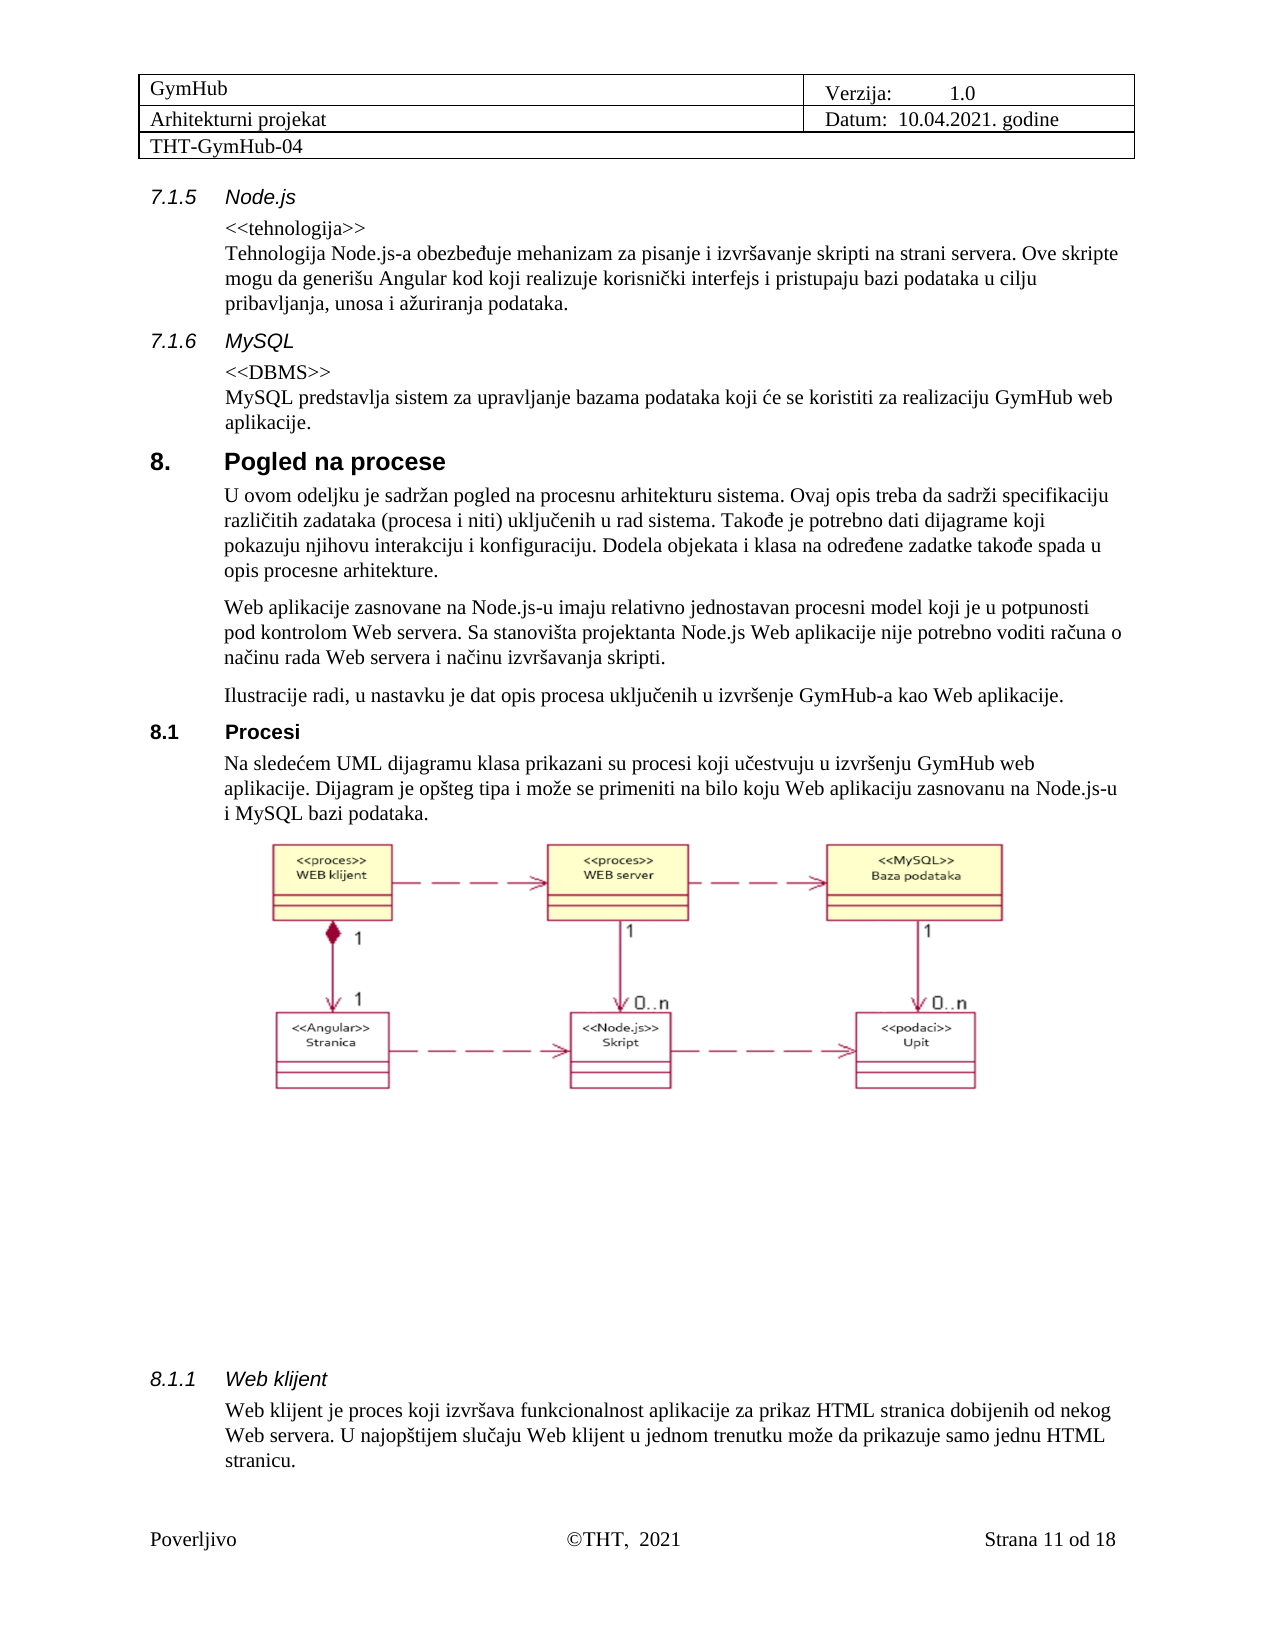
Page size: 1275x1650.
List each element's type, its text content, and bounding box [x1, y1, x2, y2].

subtitle Pogled na procese [150, 447, 1125, 475]
text Na sledećem UML dijagramu klasa prikazani su procesi koji učestvuju u izvršenju GymHub web aplikacije. Dijagram je opšteg tipa i može se primeniti na bilo koju Web aplikaciju zasnovanu na Node.js-u i MySQL bazi podataka. [224, 750, 1125, 825]
text <<DBMS>> [225, 359, 1125, 384]
subtitle Web klijent [150, 1365, 1125, 1390]
picture [267, 842, 1008, 1091]
text Web klijent je proces koji izvršava funkcionalnost aplikacije za prikaz HTML stranica dobijenih od nekog Web servera. U najopštijem slučaju Web klijent u jednom trenutku može da prikazuje samo jednu HTML stranicu. [225, 1397, 1125, 1472]
text Ilustracije radi, u nastavku je dat opis procesa uključenih u izvršenje GymHub-a kao Web aplikacije. [224, 682, 1125, 707]
text Tehnologija Node.js-a obezbeđuje mehanizam za pisanje i izvršavanje skripti na strani servera. Ove skripte mogu da generišu Angular kod koji realizuje korisnički interfejs i pristupaju bazi podataka u cilju pribavljanja, unosa i ažuriranja podataka. [225, 240, 1125, 315]
text U ovom odeljku je sadržan pogled na procesnu arhitekturu sistema. Ovaj opis treba da sadrži specifikaciju različitih zadataka (procesa i niti) uključenih u rad sistema. Takođe je potrebno dati dijagrame koji pokazuju njihovu interakciju i konfiguraciju. Dodela objekata i klasa na određene zadatke takođe spada u opis procesne arhitekture. [224, 482, 1125, 582]
subtitle Node.js [150, 184, 1125, 209]
text <<tehnologija>> [225, 215, 1125, 240]
subtitle Procesi [150, 719, 1125, 744]
subtitle MySQL [150, 328, 1125, 353]
text Web aplikacije zasnovane na Node.js-u imaju relativno jednostavan procesni model koji je u potpunosti pod kontrolom Web servera. Sa stanovišta projektanta Node.js Web aplikacije nije potrebno voditi računa o načinu rada Web servera i načinu izvršavanja skripti. [224, 594, 1125, 669]
text MySQL predstavlja sistem za upravljanje bazama podataka koji će se koristiti za realizaciju GymHub web aplikacije. [225, 384, 1125, 434]
